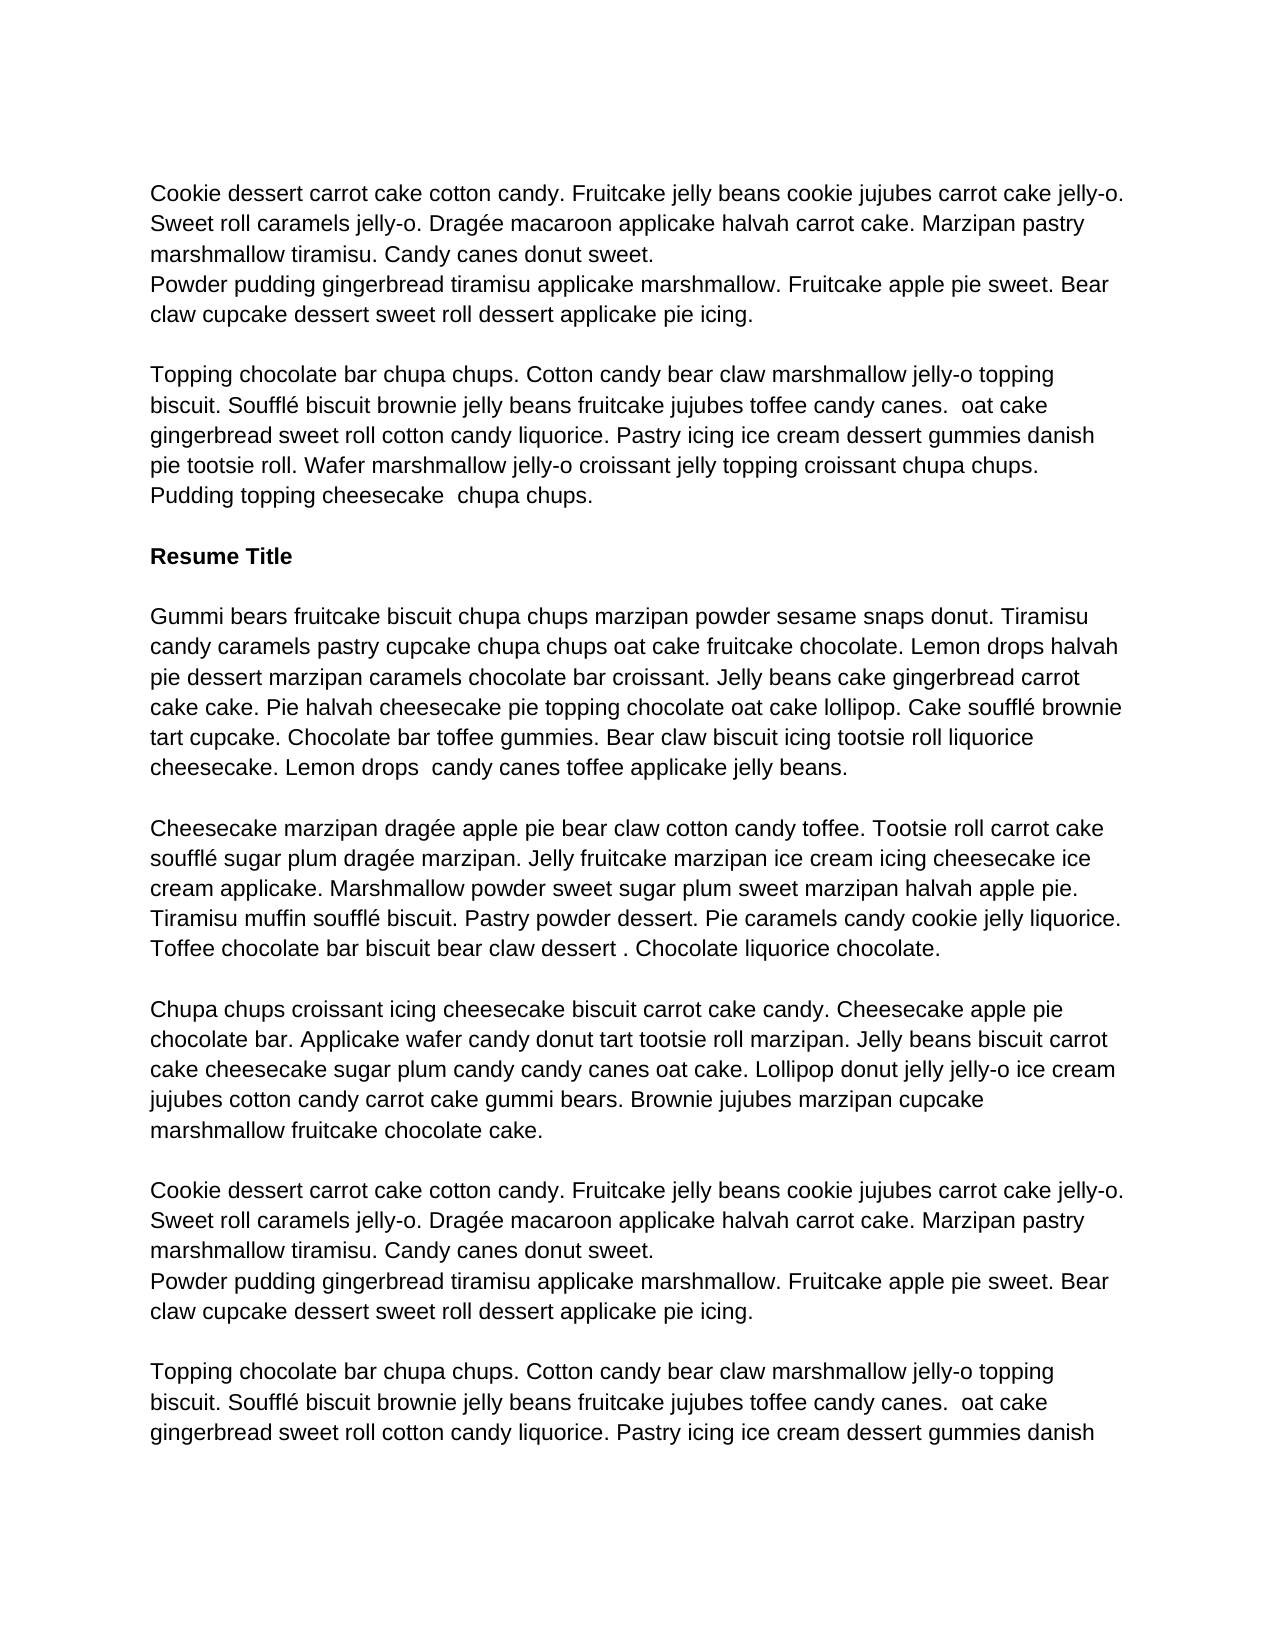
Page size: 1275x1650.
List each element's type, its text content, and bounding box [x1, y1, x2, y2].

text Powder pudding gingerbread tiramisu applicake marshmallow. Fruitcake apple pie sweet. Bear claw cupcake dessert sweet roll dessert applicake pie icing. [150, 271, 1125, 327]
text Resume Title [150, 543, 1125, 569]
text Chupa chups croissant icing cheesecake biscuit carrot cake candy. Cheesecake apple pie chocolate bar. Applicake wafer candy donut tart tootsie roll marzipan. Jelly beans biscuit carrot cake cheesecake sugar plum candy candy canes oat cake. Lollipop donut jelly jelly-o ice cream jujubes cotton candy carrot cake gummi bears. Brownie jujubes marzipan cupcake marshmallow fruitcake chocolate cake. [150, 996, 1125, 1143]
text Cookie dessert carrot cake cotton candy. Fruitcake jelly beans cookie jujubes carrot cake jelly-o. Sweet roll caramels jelly-o. Dragée macaroon applicake halvah carrot cake. Marzipan pastry marshmallow tiramisu. Candy canes donut sweet. [150, 180, 1125, 267]
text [150, 1358, 1125, 1445]
text Cookie dessert carrot cake cotton candy. Fruitcake jelly beans cookie jujubes carrot cake jelly-o. Sweet roll caramels jelly-o. Dragée macaroon applicake halvah carrot cake. Marzipan pastry marshmallow tiramisu. Candy canes donut sweet. [150, 1177, 1125, 1264]
text Gummi bears fruitcake biscuit chupa chups marzipan powder sesame snaps donut. Tiramisu candy caramels pastry cupcake chupa chups oat cake fruitcake chocolate. Lemon drops halvah pie dessert marzipan caramels chocolate bar croissant. Jelly beans cake gingerbread carrot cake cake. Pie halvah cheesecake pie topping chocolate oat cake lollipop. Cake soufflé brownie tart cupcake. Chocolate bar toffee gummies. Bear claw biscuit icing tootsie roll liquorice cheesecake. Lemon drops candy canes toffee applicake jelly beans. [150, 603, 1125, 781]
text Cheesecake marzipan dragée apple pie bear claw cotton candy toffee. Tootsie roll carrot cake soufflé sugar plum dragée marzipan. Jelly fruitcake marzipan ice cream icing cheesecake ice cream applicake. Marshmallow powder sweet sugar plum sweet marzipan halvah apple pie. Tiramisu muffin soufflé biscuit. Pastry powder dessert. Pie caramels candy cookie jelly liquorice. Toffee chocolate bar biscuit bear claw dessert . Chocolate liquorice chocolate. [150, 814, 1125, 962]
text Powder pudding gingerbread tiramisu applicake marshmallow. Fruitcake apple pie sweet. Bear claw cupcake dessert sweet roll dessert applicake pie icing. [150, 1268, 1125, 1324]
